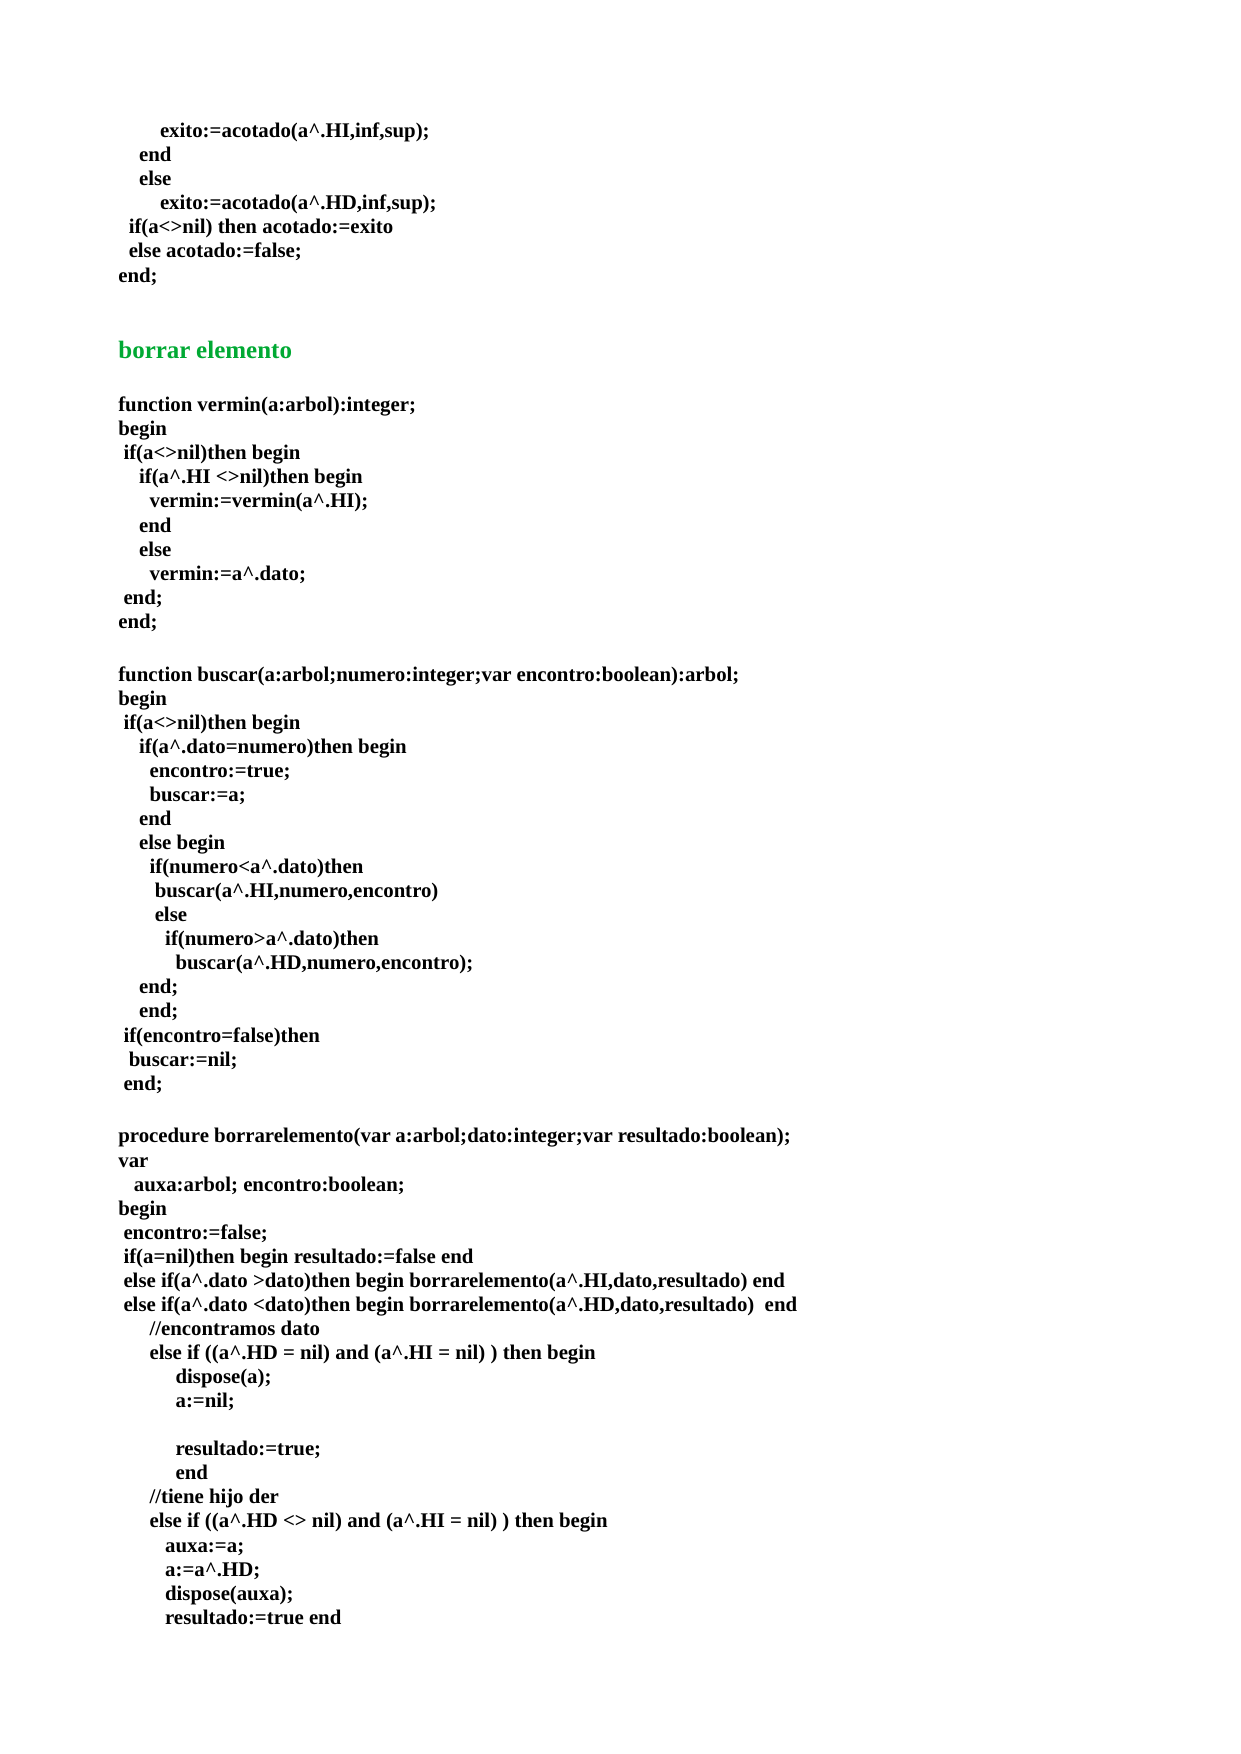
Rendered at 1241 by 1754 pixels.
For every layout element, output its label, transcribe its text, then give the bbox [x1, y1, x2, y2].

text exito:=acotado(a^.HI,inf,sup); [118, 118, 1122, 142]
text end; [118, 585, 1122, 609]
text a:=nil; [118, 1388, 1122, 1412]
text end; [118, 1071, 1122, 1095]
text else if ((a^.HD <> nil) and (a^.HI = nil) ) then begin [118, 1508, 1122, 1532]
text auxa:arbol; encontro:boolean; [118, 1172, 1122, 1196]
text resultado:=true end [118, 1605, 1122, 1629]
text if(a^.dato=numero)then begin [118, 734, 1122, 758]
text else if ((a^.HD = nil) and (a^.HI = nil) ) then begin [118, 1340, 1122, 1364]
text auxa:=a; [118, 1532, 1122, 1557]
text end; [118, 974, 1122, 998]
text a:=a^.HD; [118, 1557, 1122, 1581]
text buscar(a^.HD,numero,encontro); [118, 950, 1122, 974]
text //tiene hijo der [118, 1484, 1122, 1508]
text encontro:=true; [118, 758, 1122, 782]
text vermin:=vermin(a^.HI); [118, 488, 1122, 512]
text borrar elemento [118, 335, 1122, 363]
text end [118, 1460, 1122, 1484]
text encontro:=false; [118, 1220, 1122, 1244]
text else if(a^.dato <dato)then begin borrarelemento(a^.HD,dato,resultado) end [118, 1292, 1122, 1316]
text else if(a^.dato >dato)then begin borrarelemento(a^.HI,dato,resultado) end [118, 1268, 1122, 1292]
text dispose(auxa); [118, 1581, 1122, 1605]
text exito:=acotado(a^.HD,inf,sup); [118, 190, 1122, 214]
text else begin [118, 830, 1122, 854]
text procedure borrarelemento(var a:arbol;dato:integer;var resultado:boolean); [118, 1123, 1122, 1147]
text end [118, 142, 1122, 166]
text //encontramos dato [118, 1316, 1122, 1340]
text if(numero<a^.dato)then [118, 854, 1122, 878]
text function vermin(a:arbol):integer; [118, 392, 1122, 416]
text resultado:=true; [118, 1436, 1122, 1460]
text if(numero>a^.dato)then [118, 926, 1122, 950]
text if(encontro=false)then [118, 1022, 1122, 1047]
text vermin:=a^.dato; [118, 561, 1122, 585]
text function buscar(a:arbol;numero:integer;var encontro:boolean):arbol; [118, 662, 1122, 686]
text buscar:=nil; [118, 1047, 1122, 1071]
text end; [118, 262, 1122, 287]
text begin [118, 416, 1122, 440]
text end [118, 512, 1122, 537]
text else acotado:=false; [118, 238, 1122, 262]
text begin [118, 1196, 1122, 1220]
text if(a=nil)then begin resultado:=false end [118, 1244, 1122, 1268]
text else [118, 166, 1122, 190]
text else [118, 537, 1122, 561]
text end [118, 806, 1122, 830]
text var [118, 1147, 1122, 1172]
text if(a<>nil) then acotado:=exito [118, 214, 1122, 238]
text dispose(a); [118, 1364, 1122, 1388]
text begin [118, 686, 1122, 710]
text if(a<>nil)then begin [118, 710, 1122, 734]
text buscar(a^.HI,numero,encontro) [118, 878, 1122, 902]
text else [118, 902, 1122, 926]
text if(a<>nil)then begin [118, 440, 1122, 464]
text end; [118, 998, 1122, 1022]
text buscar:=a; [118, 782, 1122, 806]
text end; [118, 609, 1122, 633]
text if(a^.HI <>nil)then begin [118, 464, 1122, 488]
